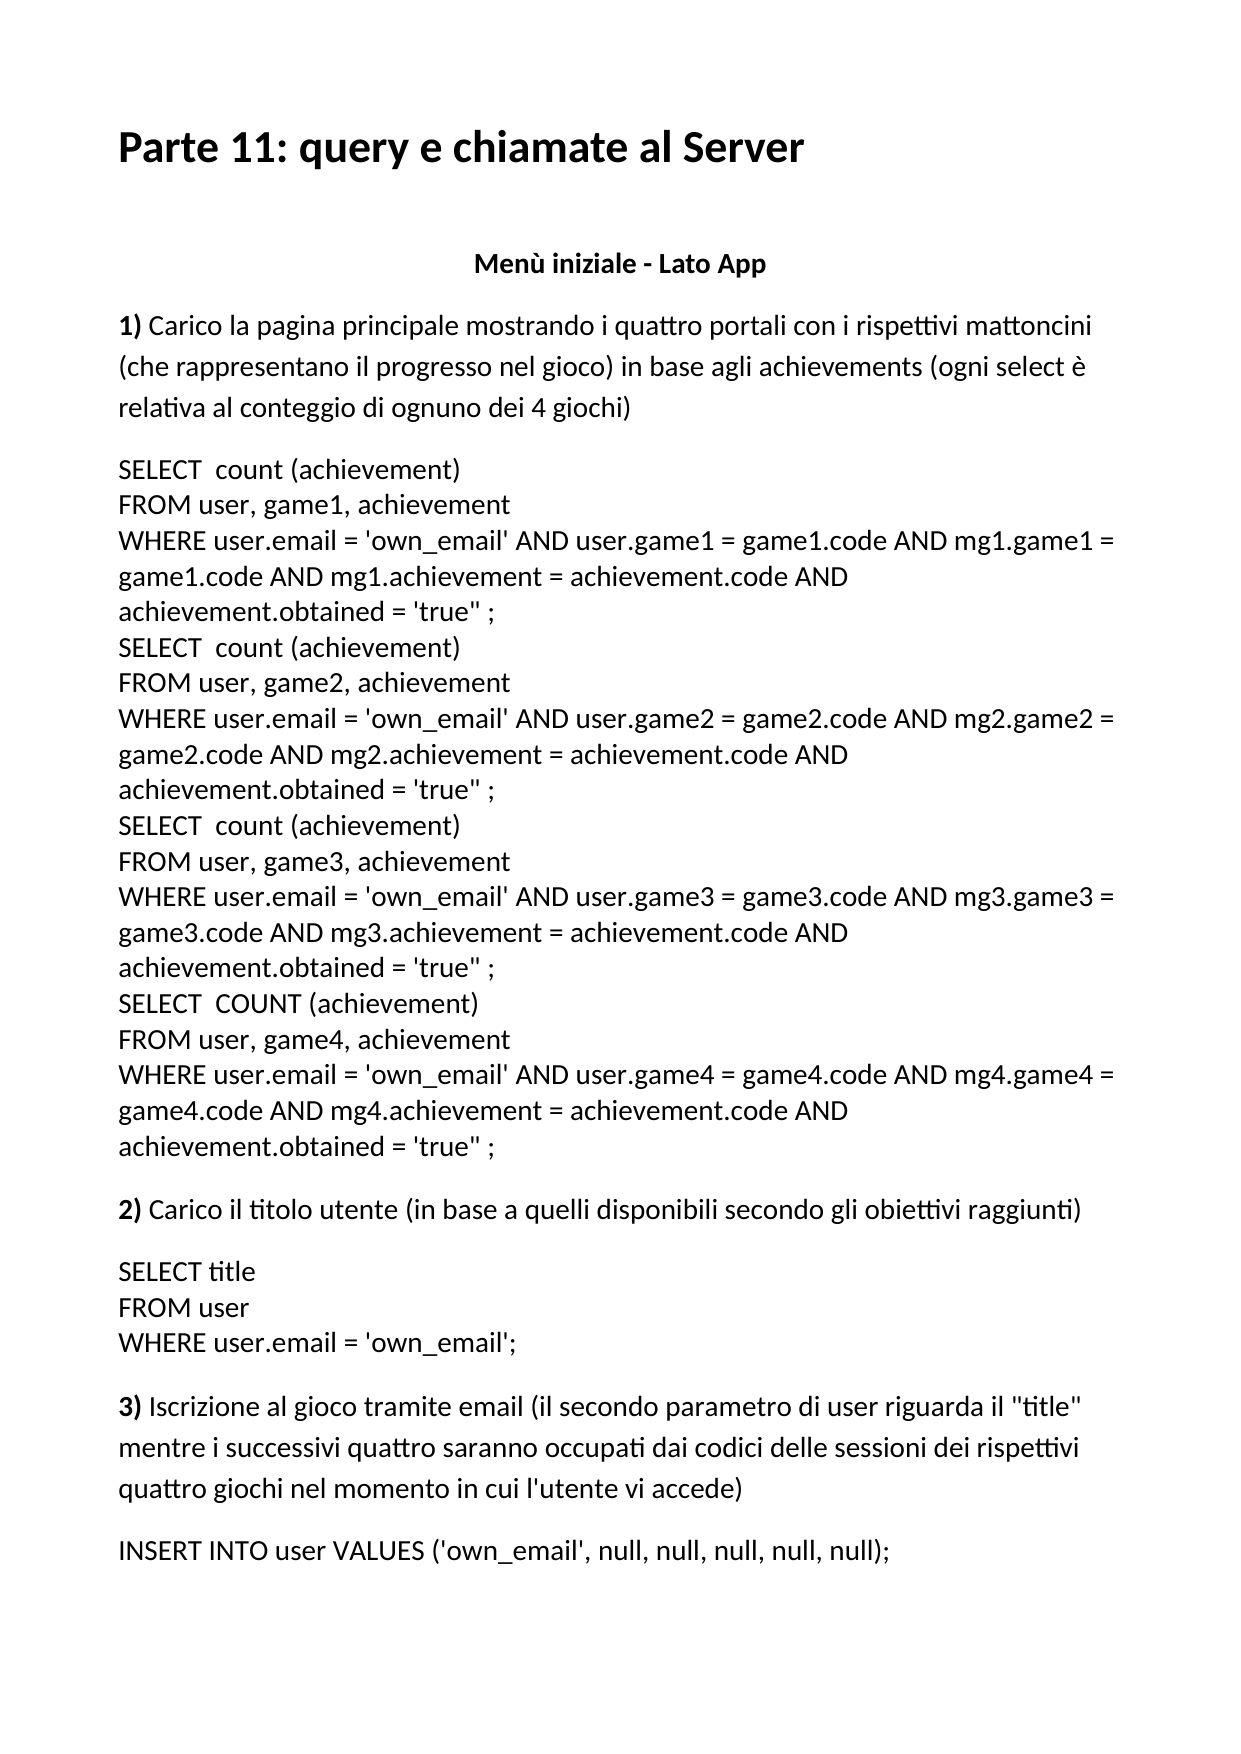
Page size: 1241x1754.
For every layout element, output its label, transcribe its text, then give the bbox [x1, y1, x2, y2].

text SELECT title [118, 1253, 1122, 1289]
text 3) Iscrizione al gioco tramite email (il secondo parametro di user riguarda il "title" mentre i successivi quattro saranno occupati dai codici delle sessioni dei rispettivi quattro giochi nel momento in cui l'utente vi accede) [118, 1388, 1122, 1505]
text WHERE user.email = 'own_email' AND user.game2 = game2.code AND mg2.game2 = game2.code AND mg2.achievement = achievement.code AND achievement.obtained = 'true" ; [118, 700, 1122, 807]
text SELECT COUNT (achievement) [118, 985, 1122, 1021]
text FROM user, game3, achievement [118, 843, 1122, 878]
text 2) Carico il titolo utente (in base a quelli disponibili secondo gli obiettivi raggiunti) [118, 1191, 1122, 1227]
text FROM user, game4, achievement [118, 1021, 1122, 1056]
text WHERE user.email = 'own_email' AND user.game3 = game3.code AND mg3.game3 = game3.code AND mg3.achievement = achievement.code AND achievement.obtained = 'true" ; [118, 878, 1122, 985]
text WHERE user.email = 'own_email' AND user.game4 = game4.code AND mg4.game4 = game4.code AND mg4.achievement = achievement.code AND achievement.obtained = 'true" ; [118, 1056, 1122, 1163]
text FROM user, game1, achievement [118, 486, 1122, 522]
text SELECT count (achievement) [118, 451, 1122, 486]
text SELECT count (achievement) [118, 807, 1122, 843]
text WHERE user.email = 'own_email'; [118, 1324, 1122, 1360]
text Menù iniziale - Lato App [118, 245, 1122, 281]
text INSERT INTO user VALUES ('own_email', null, null, null, null, null); [118, 1532, 1122, 1567]
text 1) Carico la pagina principale mostrando i quattro portali con i rispettivi mattoncini (che rappresentano il progresso nel gioco) in base agli achievements (ogni select è relativa al conteggio di ognuno dei 4 giochi) [118, 307, 1122, 424]
text FROM user, game2, achievement [118, 664, 1122, 700]
text Parte 11: query e chiamate al Server [118, 118, 1122, 174]
text SELECT count (achievement) [118, 629, 1122, 664]
text WHERE user.email = 'own_email' AND user.game1 = game1.code AND mg1.game1 = game1.code AND mg1.achievement = achievement.code AND achievement.obtained = 'true" ; [118, 522, 1122, 629]
text FROM user [118, 1289, 1122, 1324]
